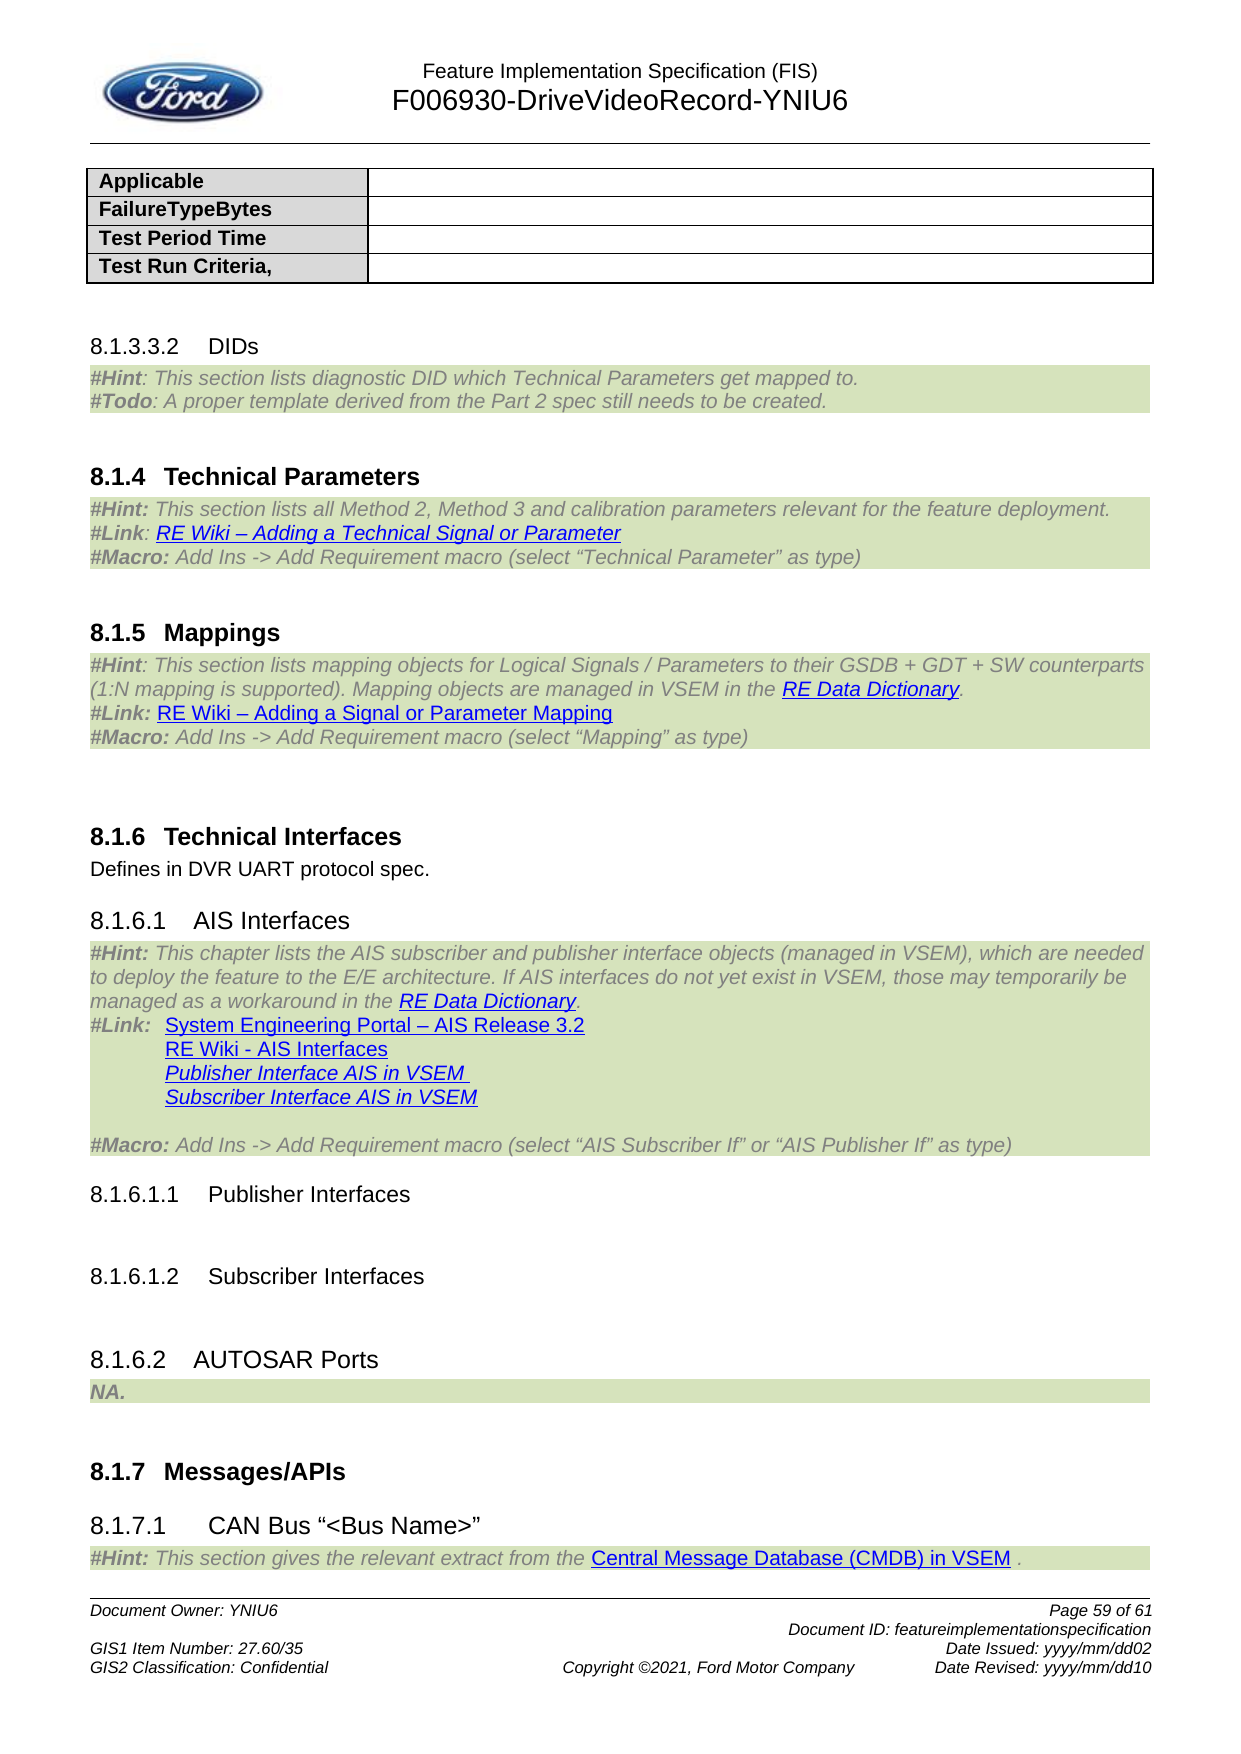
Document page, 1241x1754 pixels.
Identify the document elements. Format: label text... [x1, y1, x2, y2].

subtitle Subscriber Interfaces [90, 1263, 1150, 1289]
text #Hint: This section lists mapping objects for Logical Signals / Parameters to their GSDB + GDT + SW counterparts (1:N mapping is supported). Mapping objects are managed in VSEM in the RE Data Dictionary. [90, 653, 1150, 701]
subtitle Technical Interfaces [90, 822, 1150, 851]
text #Macro: Add Ins -> Add Requirement macro (select “Technical Parameter” as type) [90, 545, 1150, 569]
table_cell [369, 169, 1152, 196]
subtitle CAN Bus “<Bus Name>” [90, 1511, 1150, 1539]
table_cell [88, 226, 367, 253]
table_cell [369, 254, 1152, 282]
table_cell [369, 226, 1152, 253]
text #Link: RE Wiki – Adding a Signal or Parameter Mapping [90, 701, 1150, 725]
subtitle AUTOSAR Ports [90, 1344, 1150, 1373]
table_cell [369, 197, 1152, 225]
text #Hint: This chapter lists the AIS subscriber and publisher interface objects (managed in VSEM), which are needed to deploy the feature to the E/E architecture. If AIS interfaces do not yet exist in VSEM, those may temporarily be managed as a workaround in the RE Data Dictionary. [90, 941, 1150, 1013]
subtitle AIS Interfaces [90, 906, 1150, 934]
text #Macro: Add Ins -> Add Requirement macro (select “Mapping” as type) [90, 725, 1150, 749]
subtitle Mappings [90, 618, 1150, 647]
text Subscriber Interface AIS in VSEM [90, 1084, 1150, 1108]
text Publisher Interface AIS in VSEM [90, 1061, 1150, 1084]
text #Hint: This section gives the relevant extract from the Central Message Database (CMDB) in VSEM . [90, 1546, 1150, 1570]
text #Hint: This section lists diagnostic DID which Technical Parameters get mapped to. [90, 365, 1150, 389]
text #Macro: Add Ins -> Add Requirement macro (select “AIS Subscriber If” or “AIS Publisher If” as type) [90, 1132, 1150, 1156]
text #Link: System Engineering Portal – AIS Release 3.2 RE Wiki - AIS Interfaces [90, 1013, 1150, 1061]
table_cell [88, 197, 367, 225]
text #Link: RE Wiki – Adding a Technical Signal or Parameter [90, 521, 1150, 545]
subtitle Publisher Interfaces [90, 1181, 1150, 1208]
text Defines in DVR UART protocol spec. [90, 857, 1150, 881]
text #Todo: A proper template derived from the Part 2 spec still needs to be created. [90, 389, 1150, 413]
text #Hint: This section lists all Method 2, Method 3 and calibration parameters relevant for the feature deployment. [90, 497, 1150, 521]
subtitle DIDs [90, 333, 1150, 359]
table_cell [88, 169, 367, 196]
text NA. [90, 1379, 1150, 1403]
picture [83, 43, 283, 143]
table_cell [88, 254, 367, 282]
subtitle Messages/APIs [90, 1457, 1150, 1486]
subtitle Technical Parameters [90, 462, 1150, 491]
